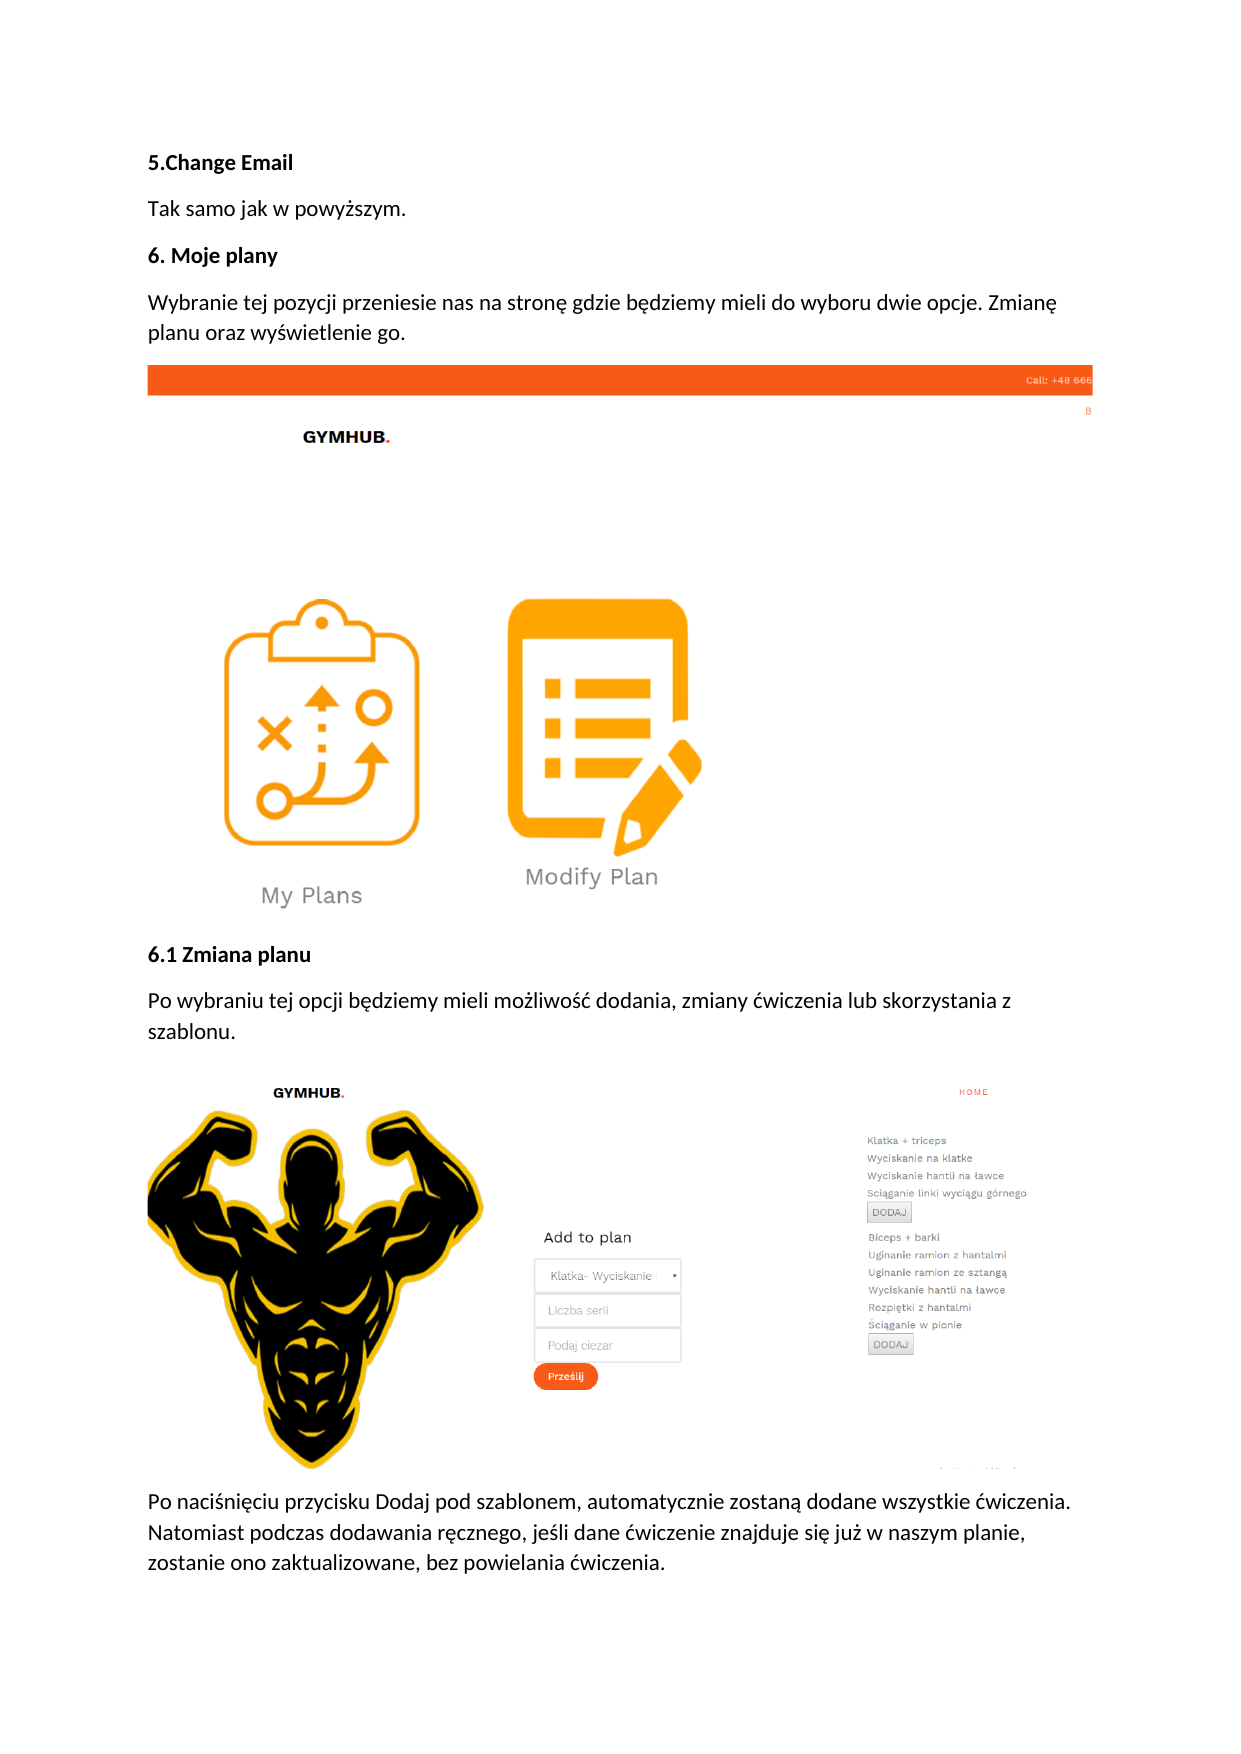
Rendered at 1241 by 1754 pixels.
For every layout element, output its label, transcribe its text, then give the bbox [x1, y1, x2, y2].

picture [147, 1063, 1093, 1469]
text Po naciśnięciu przycisku Dodaj pod szablonem, automatycznie zostaną dodane wszystkie ćwiczenia. Natomiast podczas dodawania ręcznego, jeśli dane ćwiczenie znajduje się już w naszym planie, zostanie ono zaktualizowane, bez powielania ćwiczenia. [148, 1487, 1093, 1576]
text Wybranie tej pozycji przeniesie nas na stronę gdzie będziemy mieli do wyboru dwie opcje. Zmianę planu oraz wyświetlenie go. [148, 288, 1093, 346]
text 5.Change Email [148, 148, 1093, 176]
picture [147, 365, 1093, 921]
text 6. Moje plany [148, 241, 1093, 269]
text Tak samo jak w powyższym. [148, 194, 1093, 222]
text 6.1 Zmiana planu [148, 940, 1093, 968]
text Po wybraniu tej opcji będziemy mieli możliwość dodania, zmiany ćwiczenia lub skorzystania z szablonu. [148, 987, 1093, 1045]
